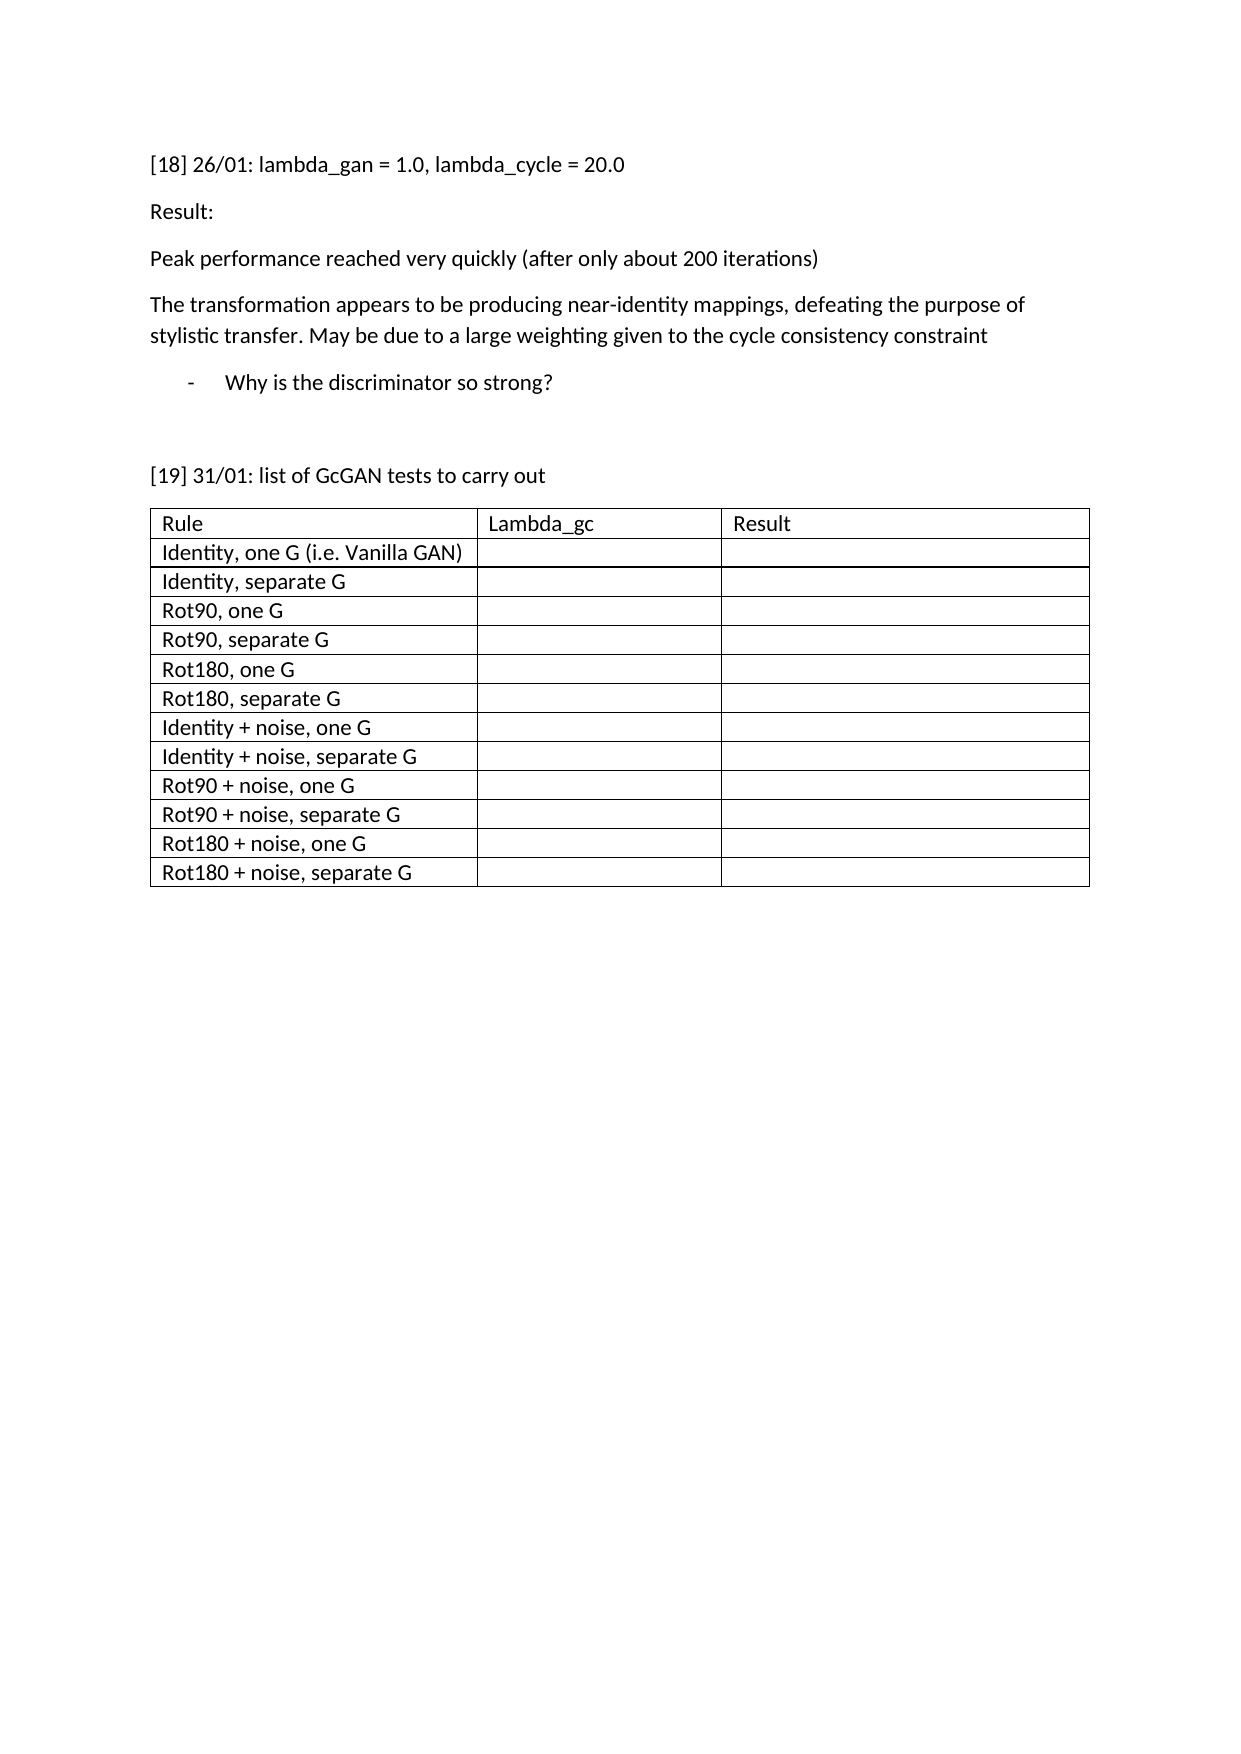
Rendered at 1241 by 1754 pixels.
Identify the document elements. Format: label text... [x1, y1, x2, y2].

table_cell [722, 771, 1089, 799]
table_cell [478, 742, 721, 770]
text Peak performance reached very quickly (after only about 200 iterations) [150, 244, 1090, 272]
table_cell Identity + noise, separate G [151, 742, 477, 770]
table_cell [478, 829, 721, 857]
table_cell Rot90 + noise, one G [151, 771, 477, 799]
table_cell [722, 539, 1089, 566]
table_cell [478, 568, 721, 596]
table_cell [722, 655, 1089, 683]
table_cell Rot180 + noise, separate G [151, 858, 477, 886]
table_cell [478, 539, 721, 566]
table_header Rule [151, 509, 477, 537]
table_cell [722, 684, 1089, 712]
table_cell Rot180, one G [151, 655, 477, 683]
table_cell [478, 597, 721, 624]
text Result: [150, 197, 1090, 225]
table_cell [478, 771, 721, 799]
list Why is the discriminator so strong? [187, 368, 1090, 396]
table_cell Rot90 + noise, separate G [151, 800, 477, 828]
table_cell Identity, separate G [151, 568, 477, 596]
text [18] 26/01: lambda_gan = 1.0, lambda_cycle = 20.0 [150, 150, 1090, 178]
table_cell Identity + noise, one G [151, 713, 477, 741]
table_cell [478, 626, 721, 654]
table_cell [478, 858, 721, 886]
table_cell Rot180, separate G [151, 684, 477, 712]
table_cell Rot180 + noise, one G [151, 829, 477, 857]
table_cell [478, 713, 721, 741]
text [19] 31/01: list of GcGAN tests to carry out [150, 461, 1090, 489]
table_cell [722, 858, 1089, 886]
table_header Lambda_gc [478, 509, 721, 537]
table_cell [478, 655, 721, 683]
table_cell [722, 742, 1089, 770]
table_header Result [722, 509, 1089, 537]
table_cell [722, 713, 1089, 741]
table_cell [722, 597, 1089, 624]
table_cell [722, 800, 1089, 828]
table_cell [722, 626, 1089, 654]
table_cell [722, 829, 1089, 857]
table_cell Rot90, separate G [151, 626, 477, 654]
table_cell Rot90, one G [151, 597, 477, 624]
table_cell [478, 800, 721, 828]
table_cell [722, 568, 1089, 596]
table_cell Identity, one G (i.e. Vanilla GAN) [151, 539, 477, 566]
text The transformation appears to be producing near-identity mappings, defeating the purpose of stylistic transfer. May be due to a large weighting given to the cycle consistency constraint [150, 291, 1090, 349]
table_cell [478, 684, 721, 712]
